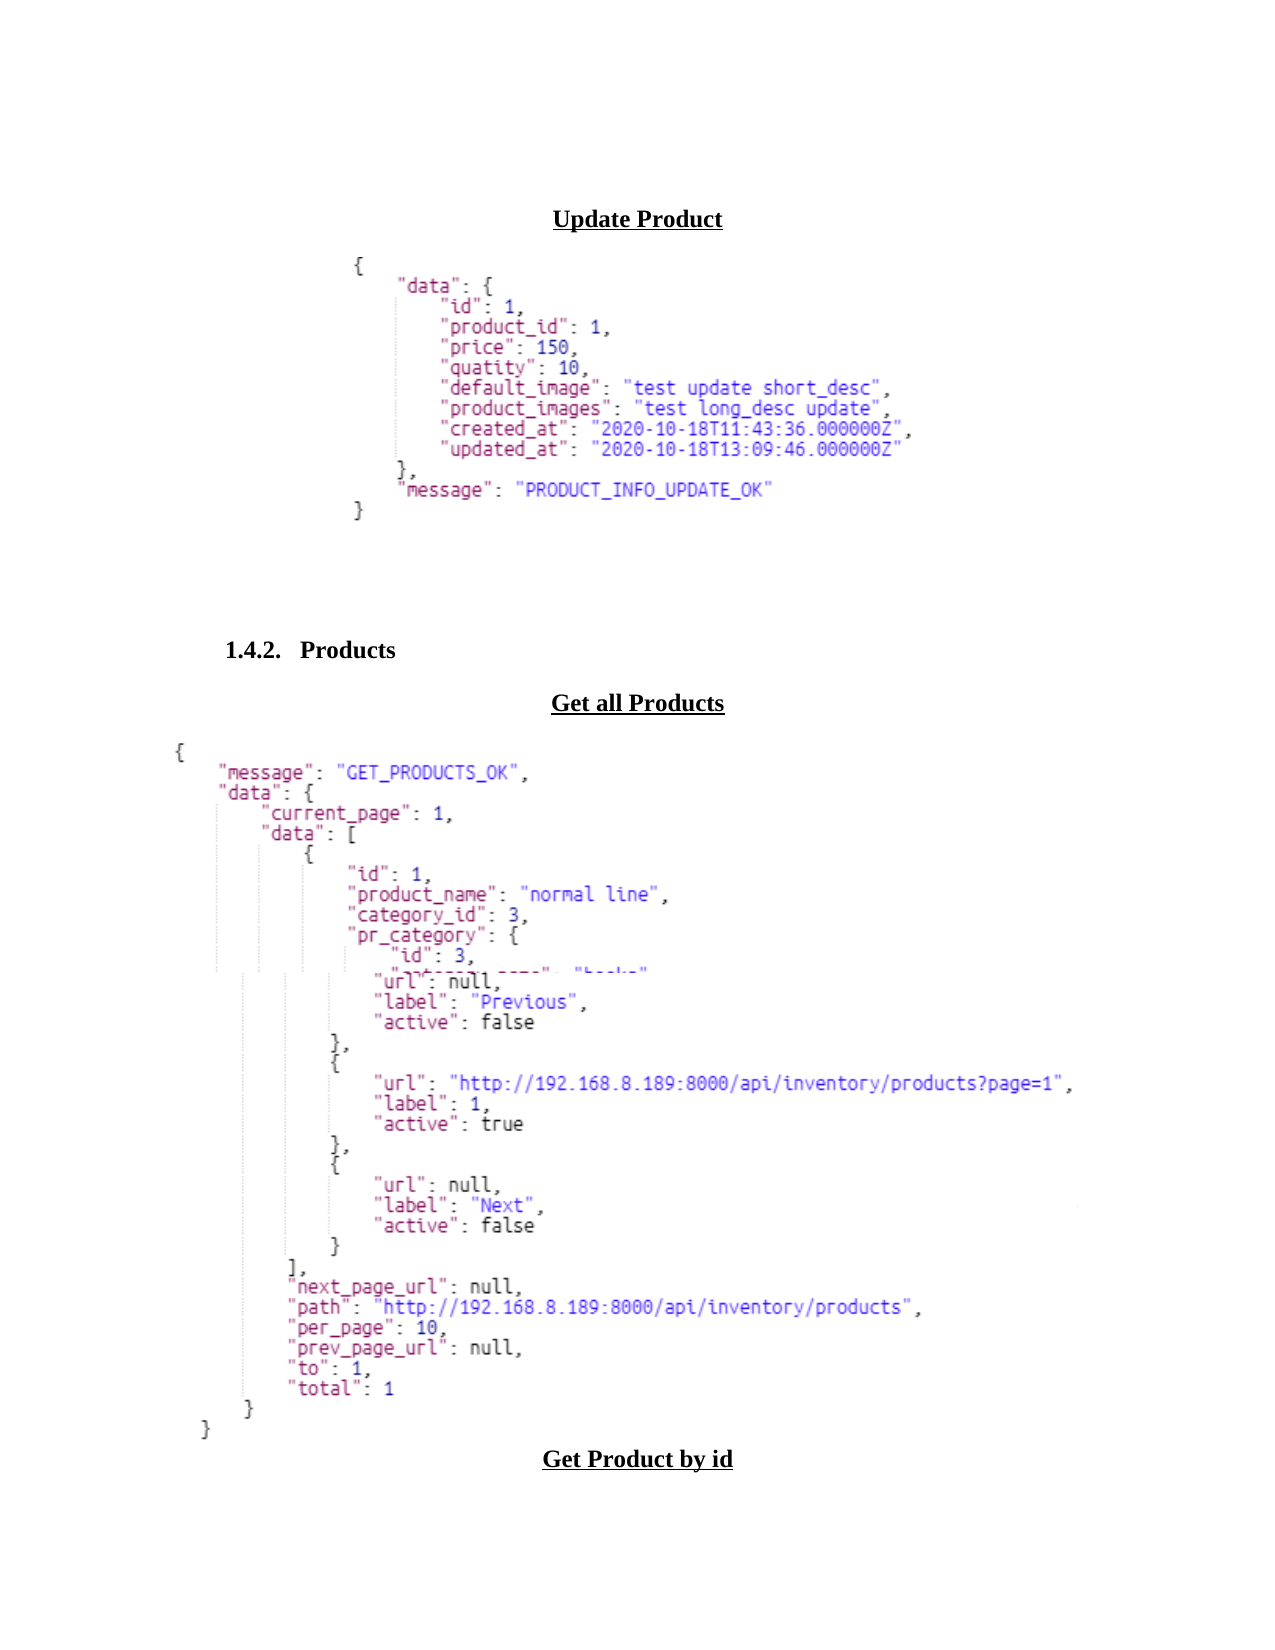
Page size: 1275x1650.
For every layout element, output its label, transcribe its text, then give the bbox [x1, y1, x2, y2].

text Get Product by id [150, 1012, 1125, 1473]
list Products [225, 635, 1125, 663]
picture [353, 257, 922, 522]
picture [174, 742, 1098, 1444]
text Get all Products [150, 688, 1125, 717]
text Update Product [150, 204, 1125, 233]
